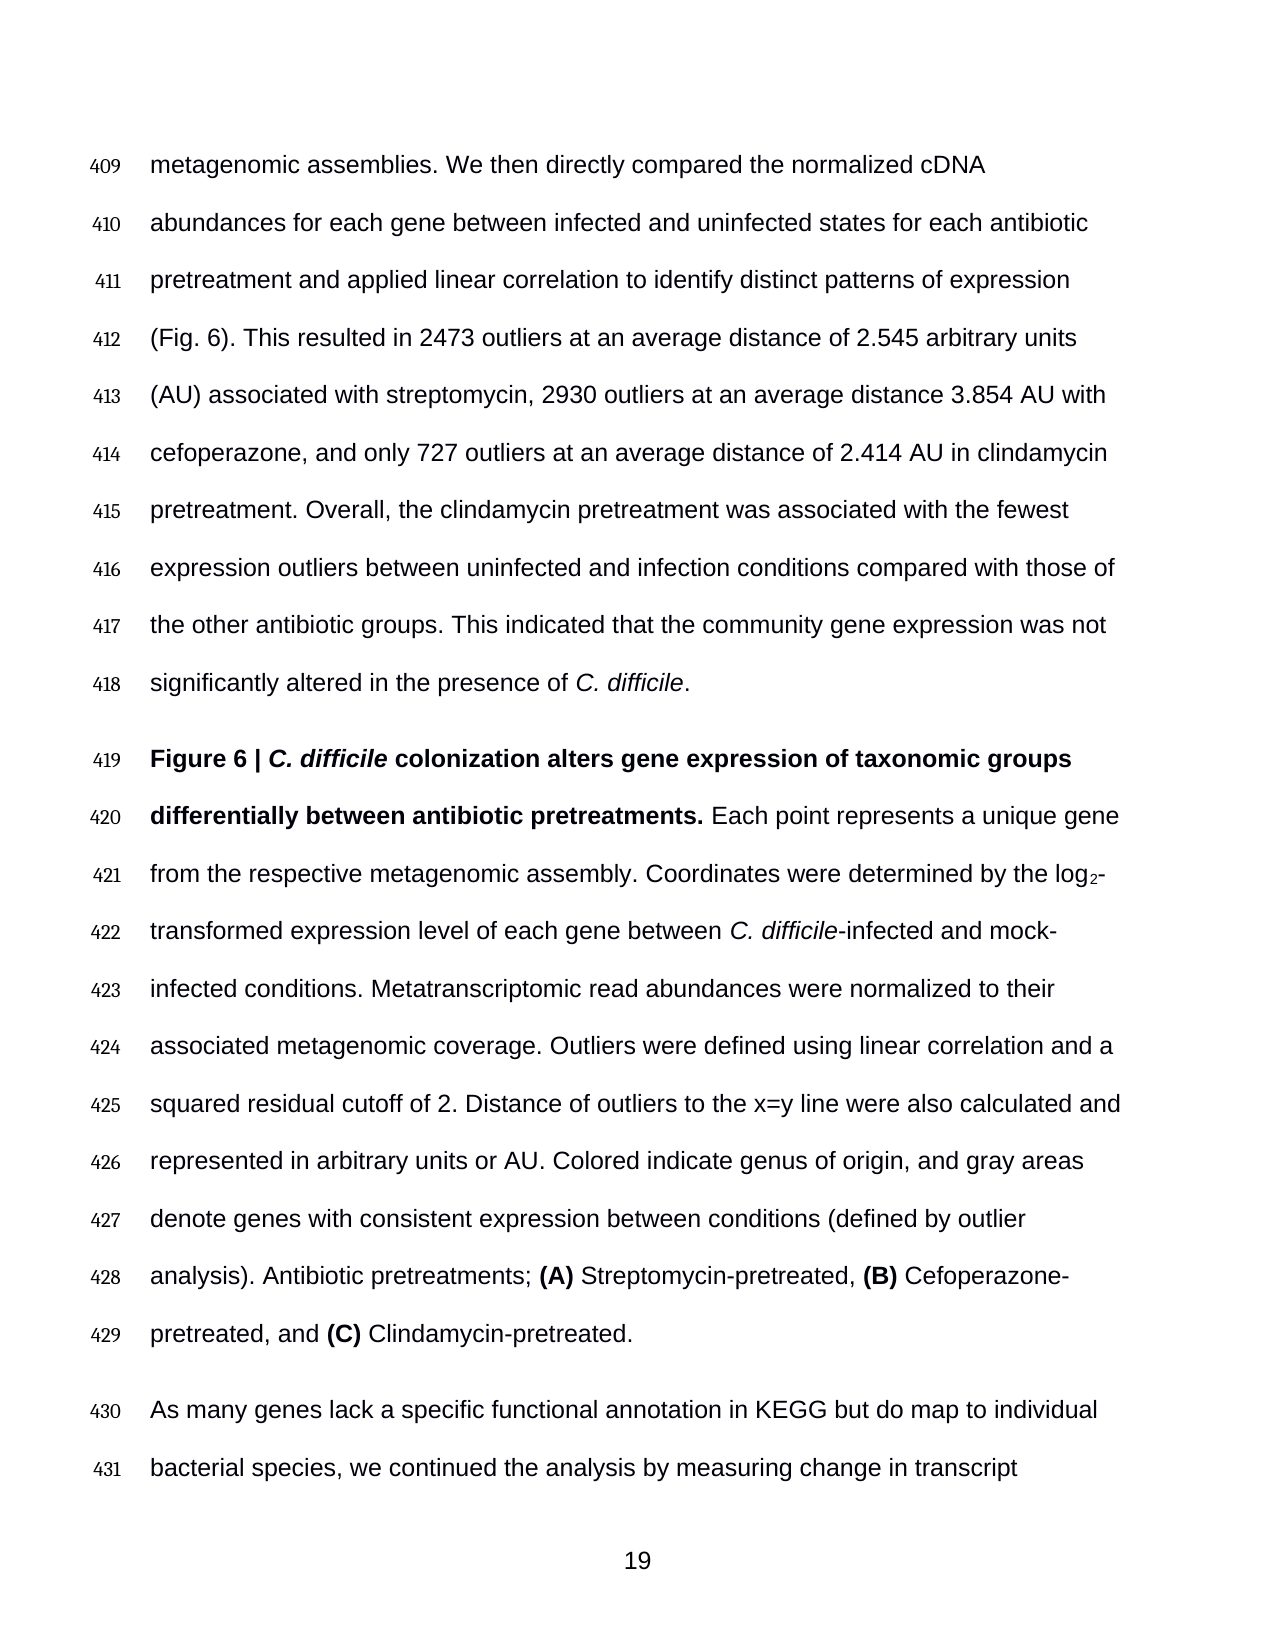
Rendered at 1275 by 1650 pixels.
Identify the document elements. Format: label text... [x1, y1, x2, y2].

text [150, 1395, 1125, 1481]
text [150, 150, 1125, 696]
text Figure 6 | C. difficile colonization alters gene expression of taxonomic groups differentially between antibiotic pretreatments. Each point represents a unique gene from the respective metagenomic assembly. Coordinates were determined by the log2-transformed expression level of each gene between C. difficile-infected and mock-infected conditions. Metatranscriptomic read abundances were normalized to their associated metagenomic coverage. Outliers were defined using linear correlation and a squared residual cutoff of 2. Distance of outliers to the x=y line were also calculated and represented in arbitrary units or AU. Colored indicate genus of origin, and gray areas denote genes with consistent expression between conditions (defined by outlier analysis). Antibiotic pretreatments; (A) Streptomycin-pretreated, (B) Cefoperazone-pretreated, and (C) Clindamycin-pretreated. [150, 744, 1125, 1347]
